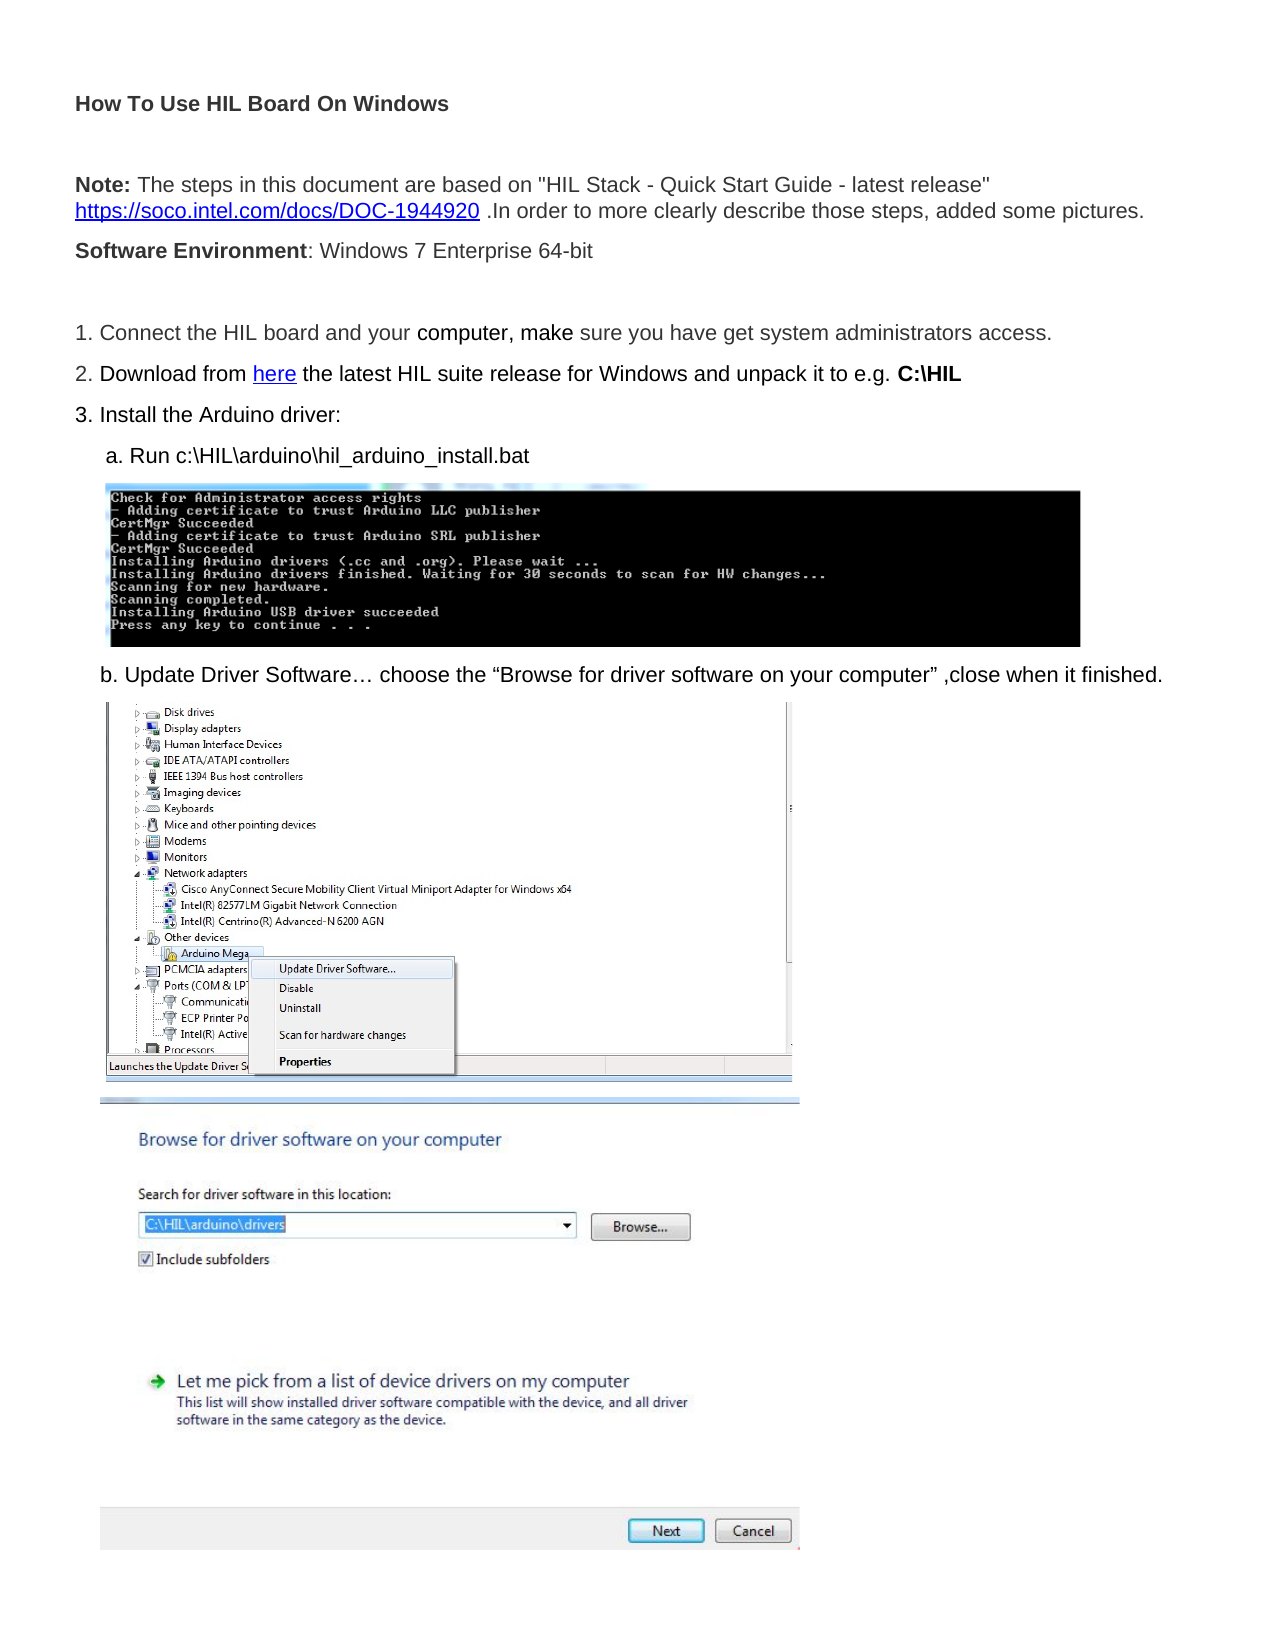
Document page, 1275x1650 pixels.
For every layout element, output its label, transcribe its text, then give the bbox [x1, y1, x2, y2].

text 2. Download from here the latest HIL suite release for Windows and unpack it to e.g. C:\HIL [75, 361, 1200, 386]
text b. Update Driver Software… choose the “Browse for driver software on your computer” ,close when it finished. [75, 662, 1200, 687]
text How To Use HIL Board On Windows [75, 91, 1200, 116]
text 1. Connect the HIL board and your computer, make sure you have get system administrators access. [75, 320, 1200, 345]
text Note: The steps in this document are based on "HIL Stack - Quick Start Guide - latest release" https://soco.intel.com/docs/DOC-1944920﻿ .In order to more clearly describe those steps, added some pictures. [75, 172, 1200, 223]
text a. Run c:\HIL\arduino\hil_arduino_install.bat [75, 442, 1200, 468]
picture [106, 702, 793, 1082]
picture [100, 1097, 800, 1550]
text Software Environment: Windows 7 Enterprise 64-bit [75, 238, 1200, 263]
text 3. Install the Arduino driver: [75, 402, 1200, 427]
picture [105, 483, 1081, 647]
